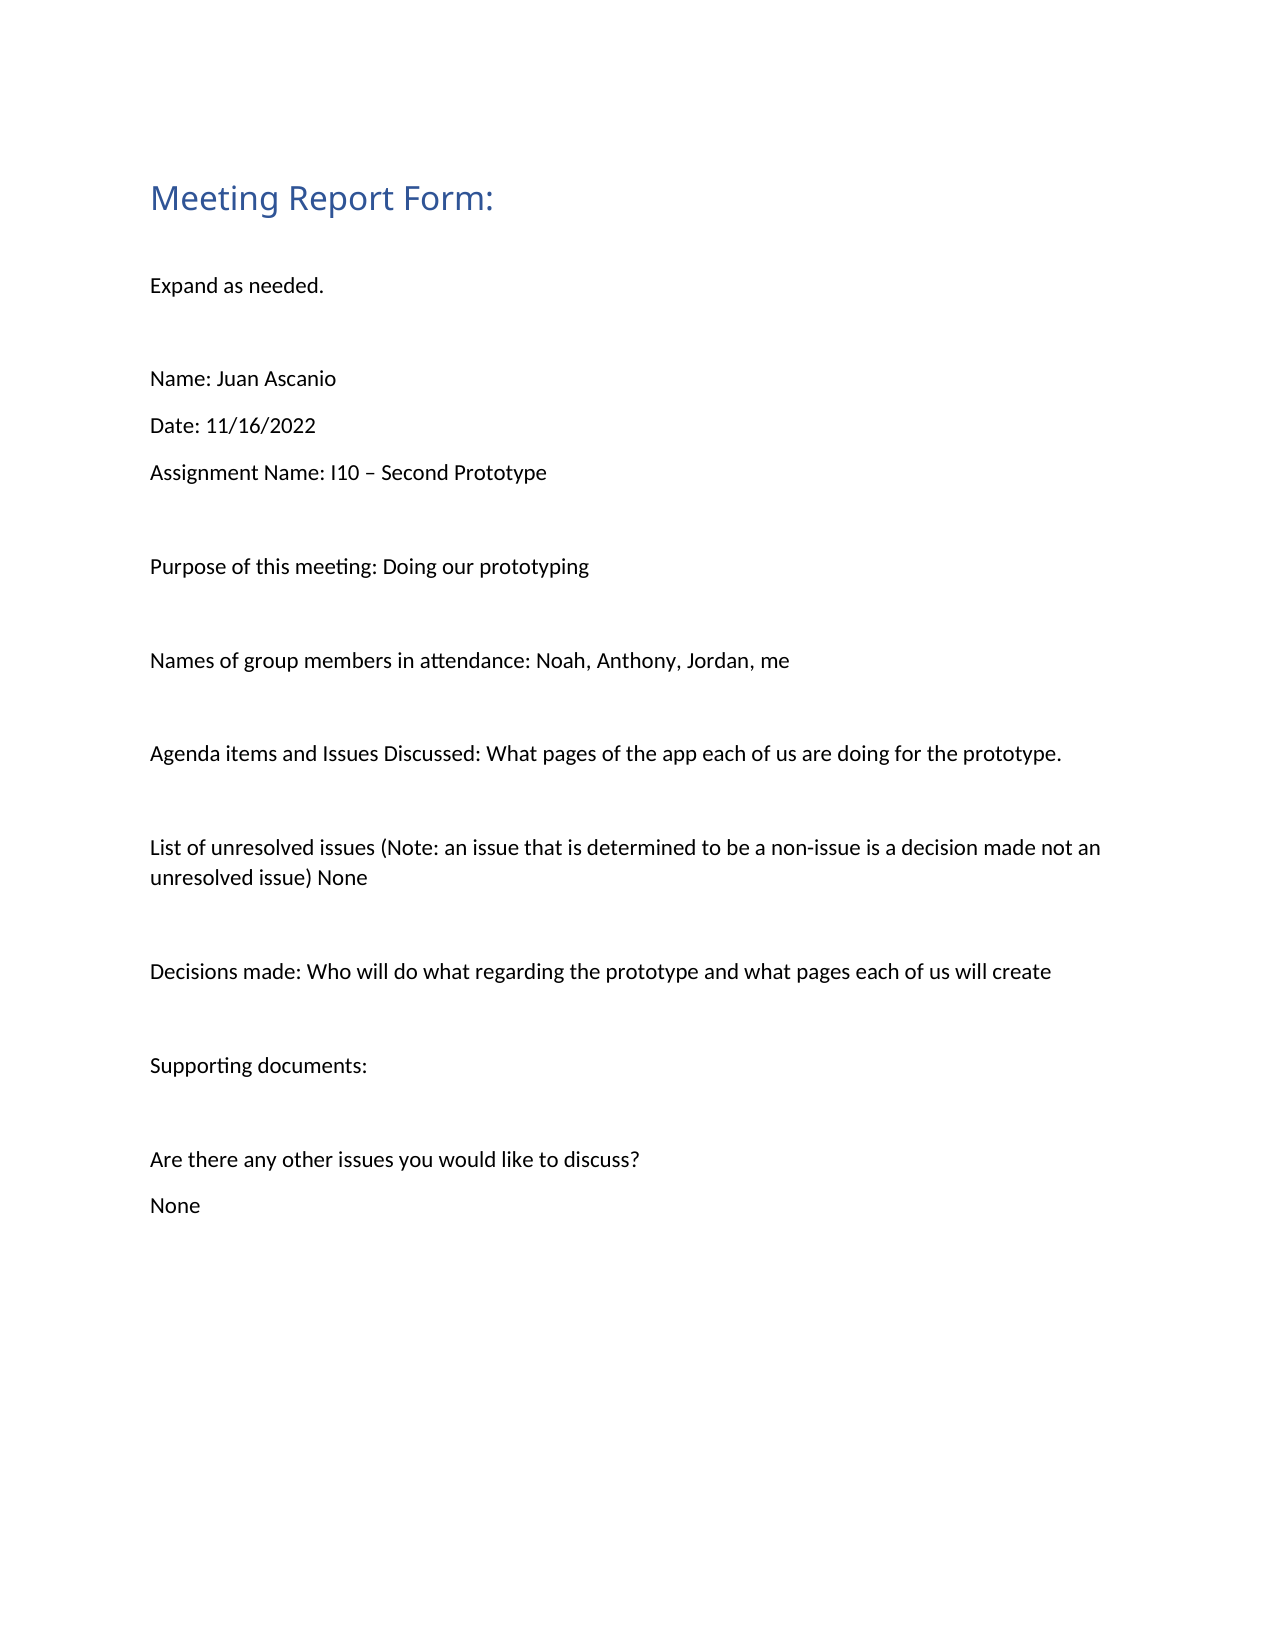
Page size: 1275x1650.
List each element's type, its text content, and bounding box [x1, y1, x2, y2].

text Expand as needed. [150, 271, 1125, 299]
text Date: 11/16/2022 [150, 411, 1125, 439]
text Name: Juan Ascanio [150, 364, 1125, 393]
text Agenda items and Issues Discussed: What pages of the app each of us are doing for the prototype. [150, 739, 1125, 768]
text List of unresolved issues (Note: an issue that is determined to be a non-issue is a decision made not an unresolved issue) None [150, 833, 1125, 892]
subtitle Meeting Report Form: [150, 175, 1125, 220]
text Purpose of this meeting: Doing our prototyping [150, 552, 1125, 580]
text Names of group members in attendance: Noah, Anthony, Jordan, me [150, 646, 1125, 674]
text Are there any other issues you would like to discuss? [150, 1145, 1125, 1173]
text Decisions made: Who will do what regarding the prototype and what pages each of us will create [150, 957, 1125, 985]
text Assignment Name: I10 – Second Prototype [150, 458, 1125, 486]
text None [150, 1192, 1125, 1220]
text Supporting documents: [150, 1051, 1125, 1079]
